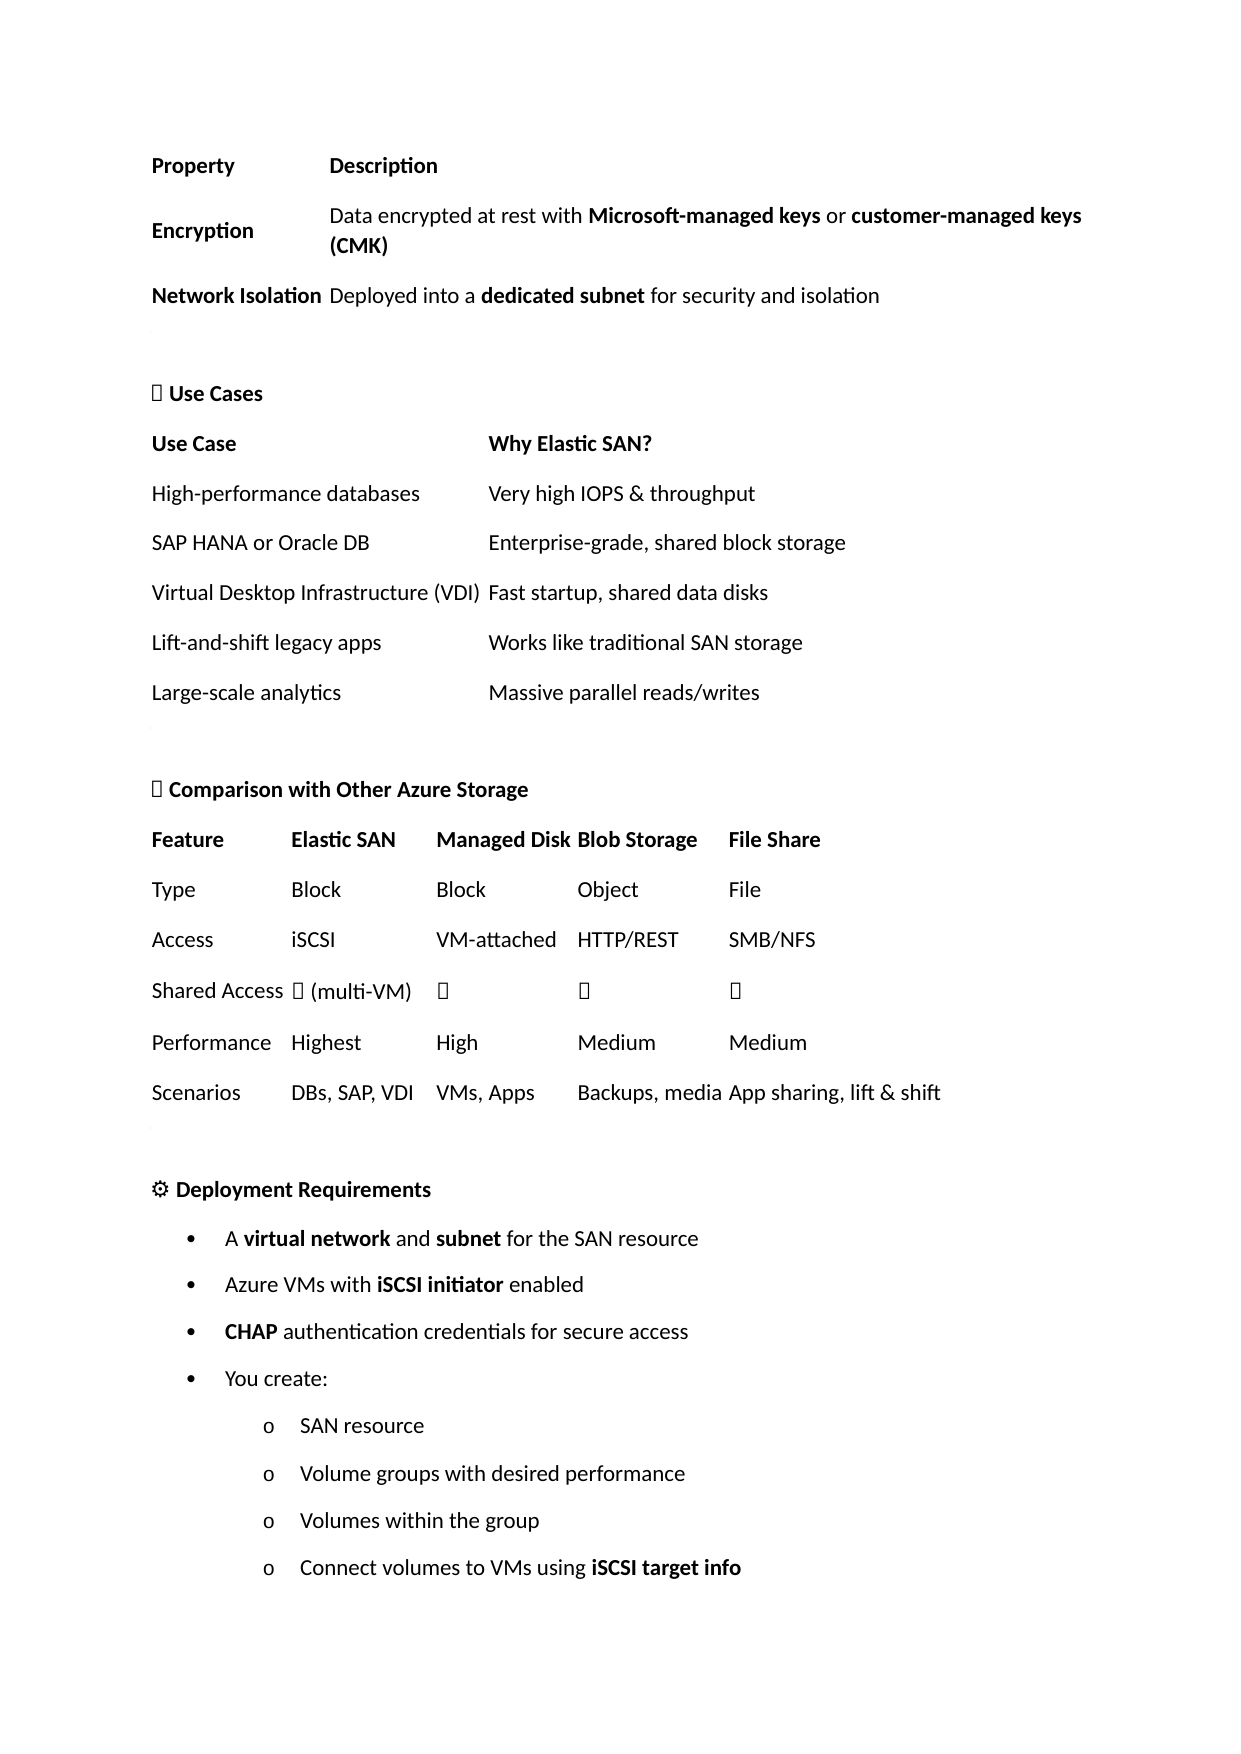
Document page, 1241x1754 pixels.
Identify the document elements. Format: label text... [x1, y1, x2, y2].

table_header Use Case [150, 427, 487, 477]
table_cell Shared Access [150, 974, 289, 1027]
table_cell Type [150, 874, 289, 924]
table_cell Lift-and-shift legacy apps [150, 627, 487, 677]
list SAN resource [262, 1411, 1090, 1440]
table_cell Performance [150, 1027, 289, 1077]
table_cell Medium [576, 1027, 727, 1077]
table_cell Large-scale analytics [150, 677, 487, 727]
table_header File Share [727, 824, 948, 874]
text 🧪 Use Cases [150, 377, 1090, 408]
table_cell Access [150, 924, 289, 973]
table_cell Fast startup, shared data disks [487, 577, 852, 627]
list Connect volumes to VMs using iSCSI target info [262, 1553, 1090, 1582]
table_cell iSCSI [290, 924, 434, 973]
table_cell Medium [727, 1027, 948, 1077]
list Volume groups with desired performance [262, 1459, 1090, 1487]
table_header Blob Storage [576, 824, 727, 874]
table_cell Block [290, 874, 434, 924]
table_cell Very high IOPS & throughput [487, 477, 852, 527]
list Volumes within the group [262, 1506, 1090, 1534]
table_cell File [727, 874, 948, 924]
table_cell High-performance databases [150, 477, 487, 527]
table_cell SMB/NFS [727, 924, 948, 973]
table_cell VM-attached [435, 924, 576, 973]
table_cell Backups, media [576, 1077, 727, 1126]
list CHAP authentication credentials for secure access [187, 1317, 1090, 1346]
table_cell Object [576, 874, 727, 924]
table_header Managed Disk [435, 824, 576, 874]
table_cell Network Isolation [150, 280, 328, 330]
table_cell Scenarios [150, 1077, 289, 1126]
table_cell Works like traditional SAN storage [487, 627, 852, 677]
list Azure VMs with iSCSI initiator enabled [187, 1271, 1090, 1299]
list A virtual network and subnet for the SAN resource [187, 1224, 1090, 1252]
text 🔄 Comparison with Other Azure Storage [150, 773, 1090, 805]
table_cell VMs, Apps [435, 1077, 576, 1126]
table_cell Enterprise-grade, shared block storage [487, 527, 852, 577]
table_header Feature [150, 824, 289, 874]
text ⚙️ Deployment Requirements [150, 1173, 1090, 1204]
table_header Property [150, 150, 328, 200]
list You create: [187, 1364, 1090, 1392]
table_cell Data encrypted at rest with Microsoft-managed keys or customer-managed keys (CMK) [328, 200, 1090, 280]
table_cell Virtual Desktop Infrastructure (VDI) [150, 577, 487, 627]
table_cell Highest [290, 1027, 434, 1077]
table_header Why Elastic SAN? [487, 427, 852, 477]
table_cell HTTP/REST [576, 924, 727, 973]
table_cell SAP HANA or Oracle DB [150, 527, 487, 577]
table_cell ✅ [727, 974, 948, 1027]
table_cell Block [435, 874, 576, 924]
table_cell Deployed into a dedicated subnet for security and isolation [328, 280, 1090, 330]
table_cell Massive parallel reads/writes [487, 677, 852, 727]
table_header Description [328, 150, 1090, 200]
table_cell ❌ [435, 974, 576, 1027]
table_header Elastic SAN [290, 824, 434, 874]
table_cell Encryption [150, 200, 328, 280]
table_cell ❌ [576, 974, 727, 1027]
table_cell ✅ (multi-VM) [290, 974, 434, 1027]
table_cell DBs, SAP, VDI [290, 1077, 434, 1126]
table_cell App sharing, lift & shift [727, 1077, 948, 1126]
table_cell High [435, 1027, 576, 1077]
